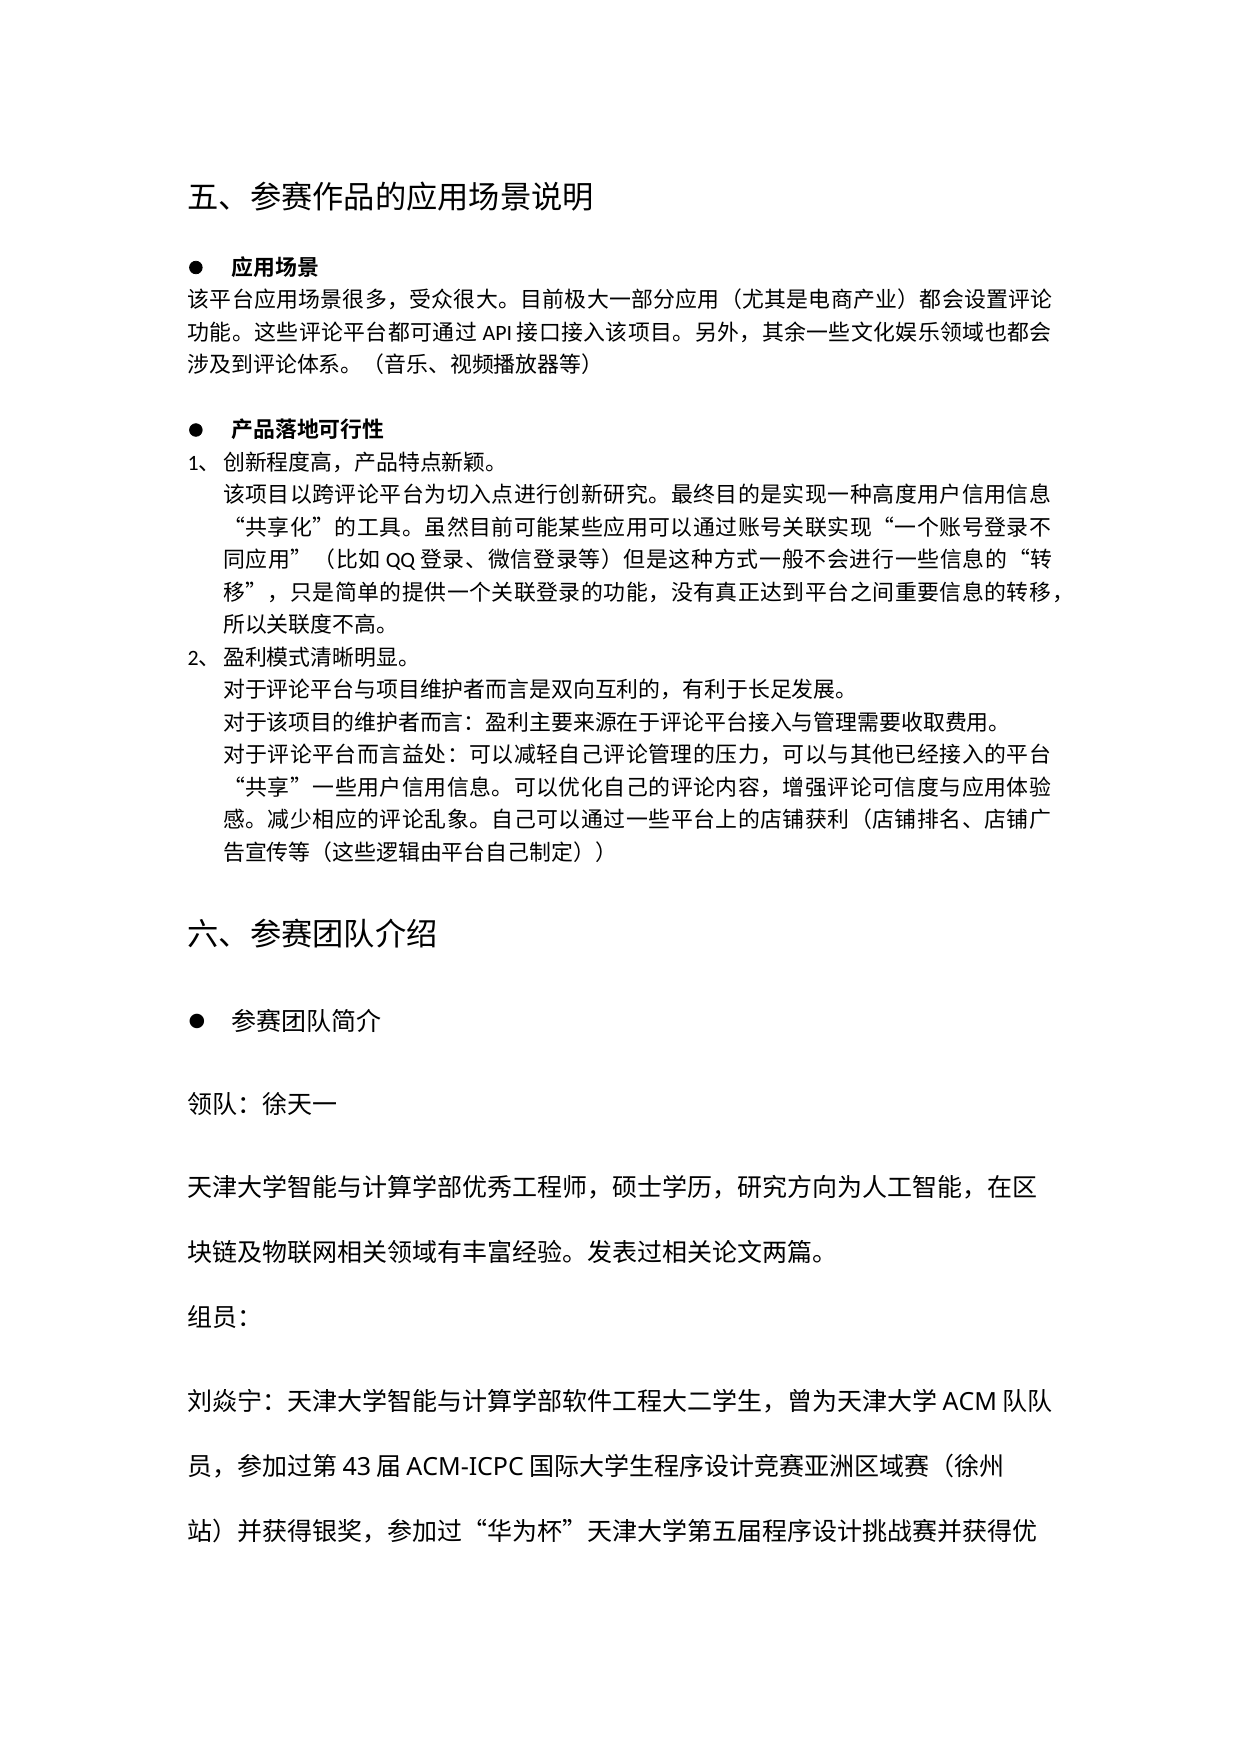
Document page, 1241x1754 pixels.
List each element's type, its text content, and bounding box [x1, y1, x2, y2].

text 组员： [187, 1283, 1053, 1348]
list 盈利模式清晰明显。 [187, 639, 1053, 672]
list 对于该项目的维护者而言：盈利主要来源在于评论平台接入与管理需要收取费用。 [223, 704, 1053, 737]
list 参赛团队简介 [187, 987, 1053, 1052]
list 该项目以跨评论平台为切入点进行创新研究。最终目的是实现一种高度用户信用信息“共享化”的工具。虽然目前可能某些应用可以通过账号关联实现“一个账号登录不同应用”（比如QQ登录、微信登录等）但是这种方式一般不会进行一些信息的“转移”，只是简单的提供一个关联登录的功能，没有真正达到平台之间重要信息的转移，所以关联度不高。 [223, 477, 1053, 639]
text 该平台应用场景很多，受众很大。目前极大一部分应用（尤其是电商产业）都会设置评论功能。这些评论平台都可通过API接口接入该项目。另外，其余一些文化娱乐领域也都会涉及到评论体系。（音乐、视频播放器等） [187, 282, 1053, 379]
text 天津大学智能与计算学部优秀工程师，硕士学历，研究方向为人工智能，在区块链及物联网相关领域有丰富经验。发表过相关论文两篇。 [187, 1153, 1053, 1283]
text 六、参赛团队介绍 [187, 899, 1053, 964]
list 产品落地可行性 [187, 412, 1053, 444]
text 领队：徐天一 [187, 1070, 1053, 1135]
list 应用场景 [187, 249, 1053, 282]
text 五、参赛作品的应用场景说明 [187, 162, 1053, 227]
list 对于评论平台与项目维护者而言是双向互利的，有利于长足发展。 [223, 672, 1053, 704]
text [187, 1367, 1053, 1562]
list 创新程度高，产品特点新颖。 [187, 444, 1053, 477]
list 对于评论平台而言益处：可以减轻自己评论管理的压力，可以与其他已经接入的平台“共享”一些用户信用信息。可以优化自己的评论内容，增强评论可信度与应用体验感。减少相应的评论乱象。自己可以通过一些平台上的店铺获利（店铺排名、店铺广告宣传等（这些逻辑由平台自己制定）） [223, 737, 1053, 867]
